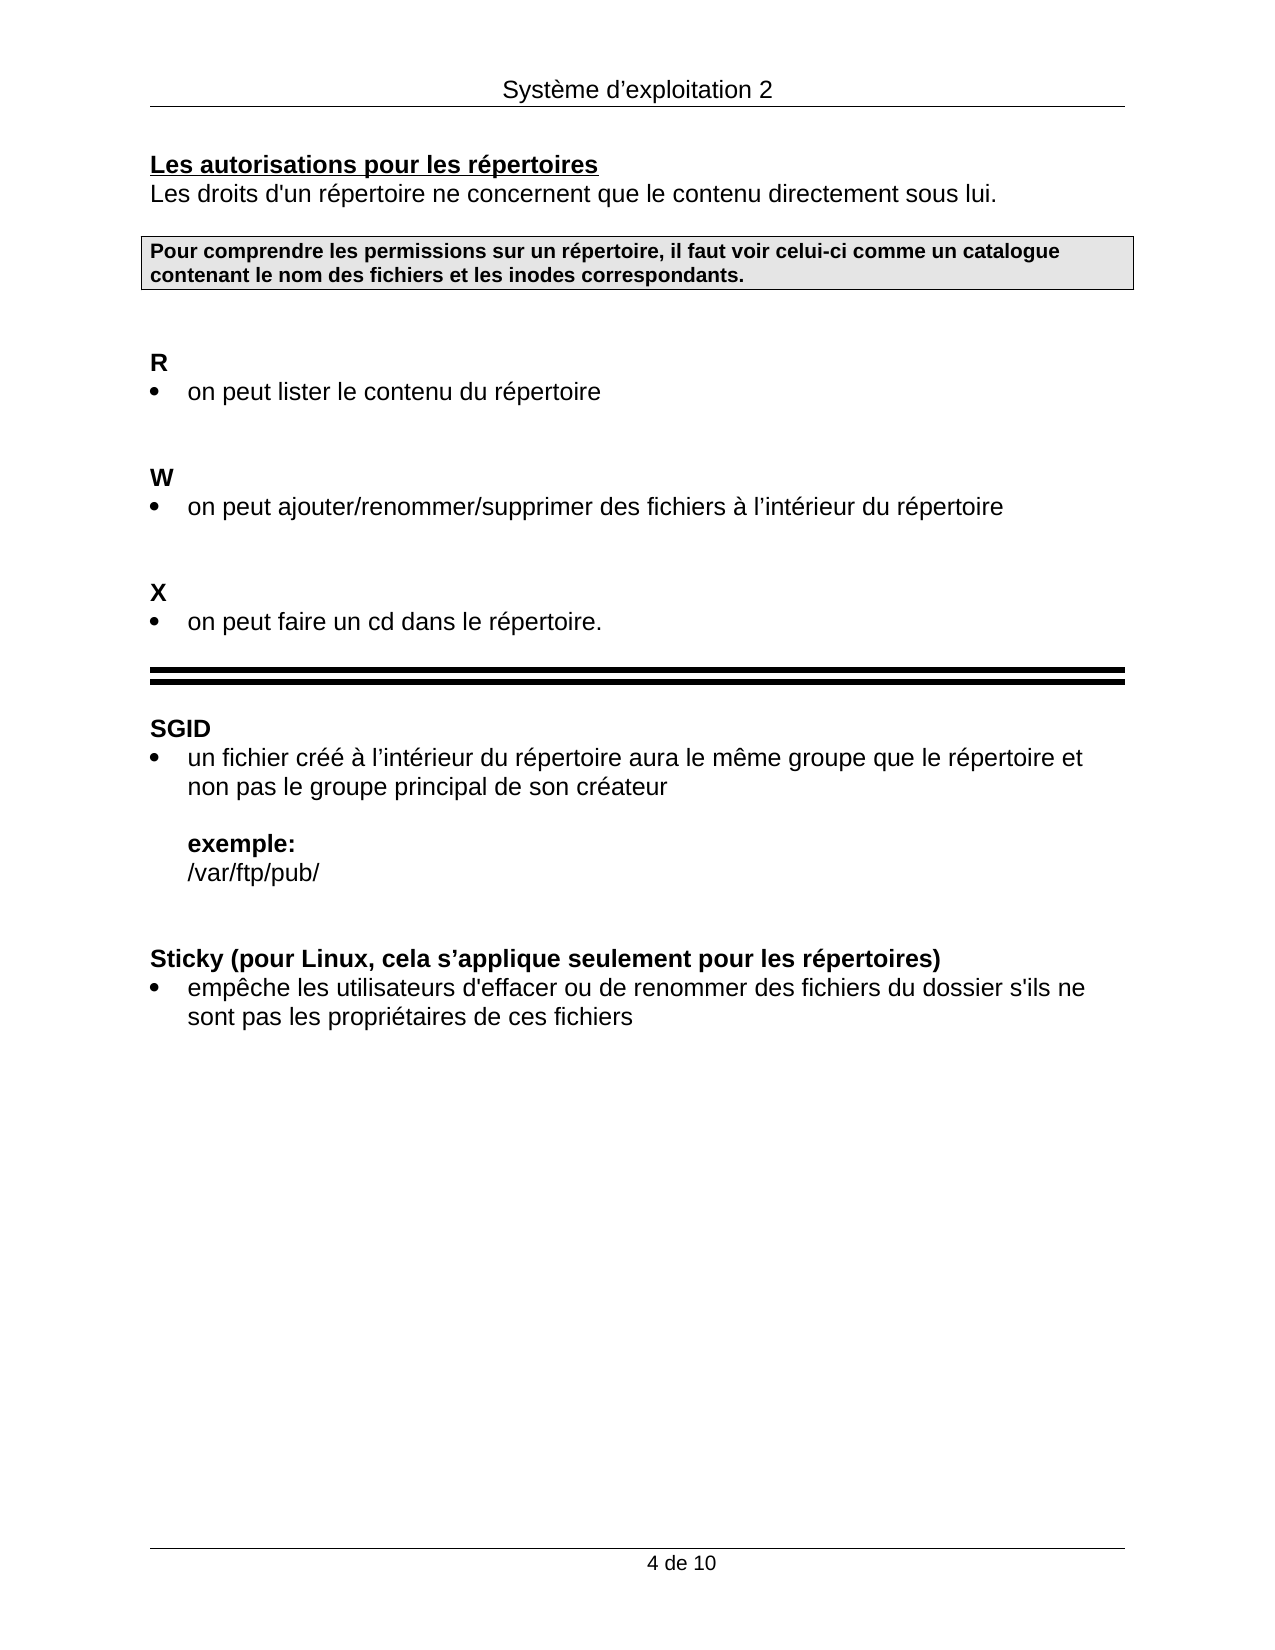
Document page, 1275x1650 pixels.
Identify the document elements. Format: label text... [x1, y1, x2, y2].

list on peut faire un cd dans le répertoire. [150, 607, 1125, 636]
text SGID [150, 714, 1125, 743]
text X [150, 578, 1125, 607]
list on peut lister le contenu du répertoire [150, 377, 1125, 406]
text Pour comprendre les permissions sur un répertoire, il faut voir celui-ci comme un catalogue contenant le nom des fichiers et les inodes correspondants. [142, 237, 1133, 289]
text Les autorisations pour les répertoires [150, 150, 1125, 179]
text exemple: [187, 829, 1125, 858]
text W [150, 463, 1125, 492]
list empêche les utilisateurs d'effacer ou de renommer des fichiers du dossier s'ils ne sont pas les propriétaires de ces fichiers [150, 973, 1125, 1031]
text Sticky (pour Linux, cela s’applique seulement pour les répertoires) [150, 944, 1125, 973]
text /var/ftp/pub/ [187, 858, 1125, 887]
list un fichier créé à l’intérieur du répertoire aura le même groupe que le répertoire et non pas le groupe principal de son créateur [150, 743, 1125, 800]
text R [150, 348, 1125, 377]
list on peut ajouter/renommer/supprimer des fichiers à l’intérieur du répertoire [150, 492, 1125, 521]
text Les droits d'un répertoire ne concernent que le contenu directement sous lui. [150, 179, 1125, 207]
